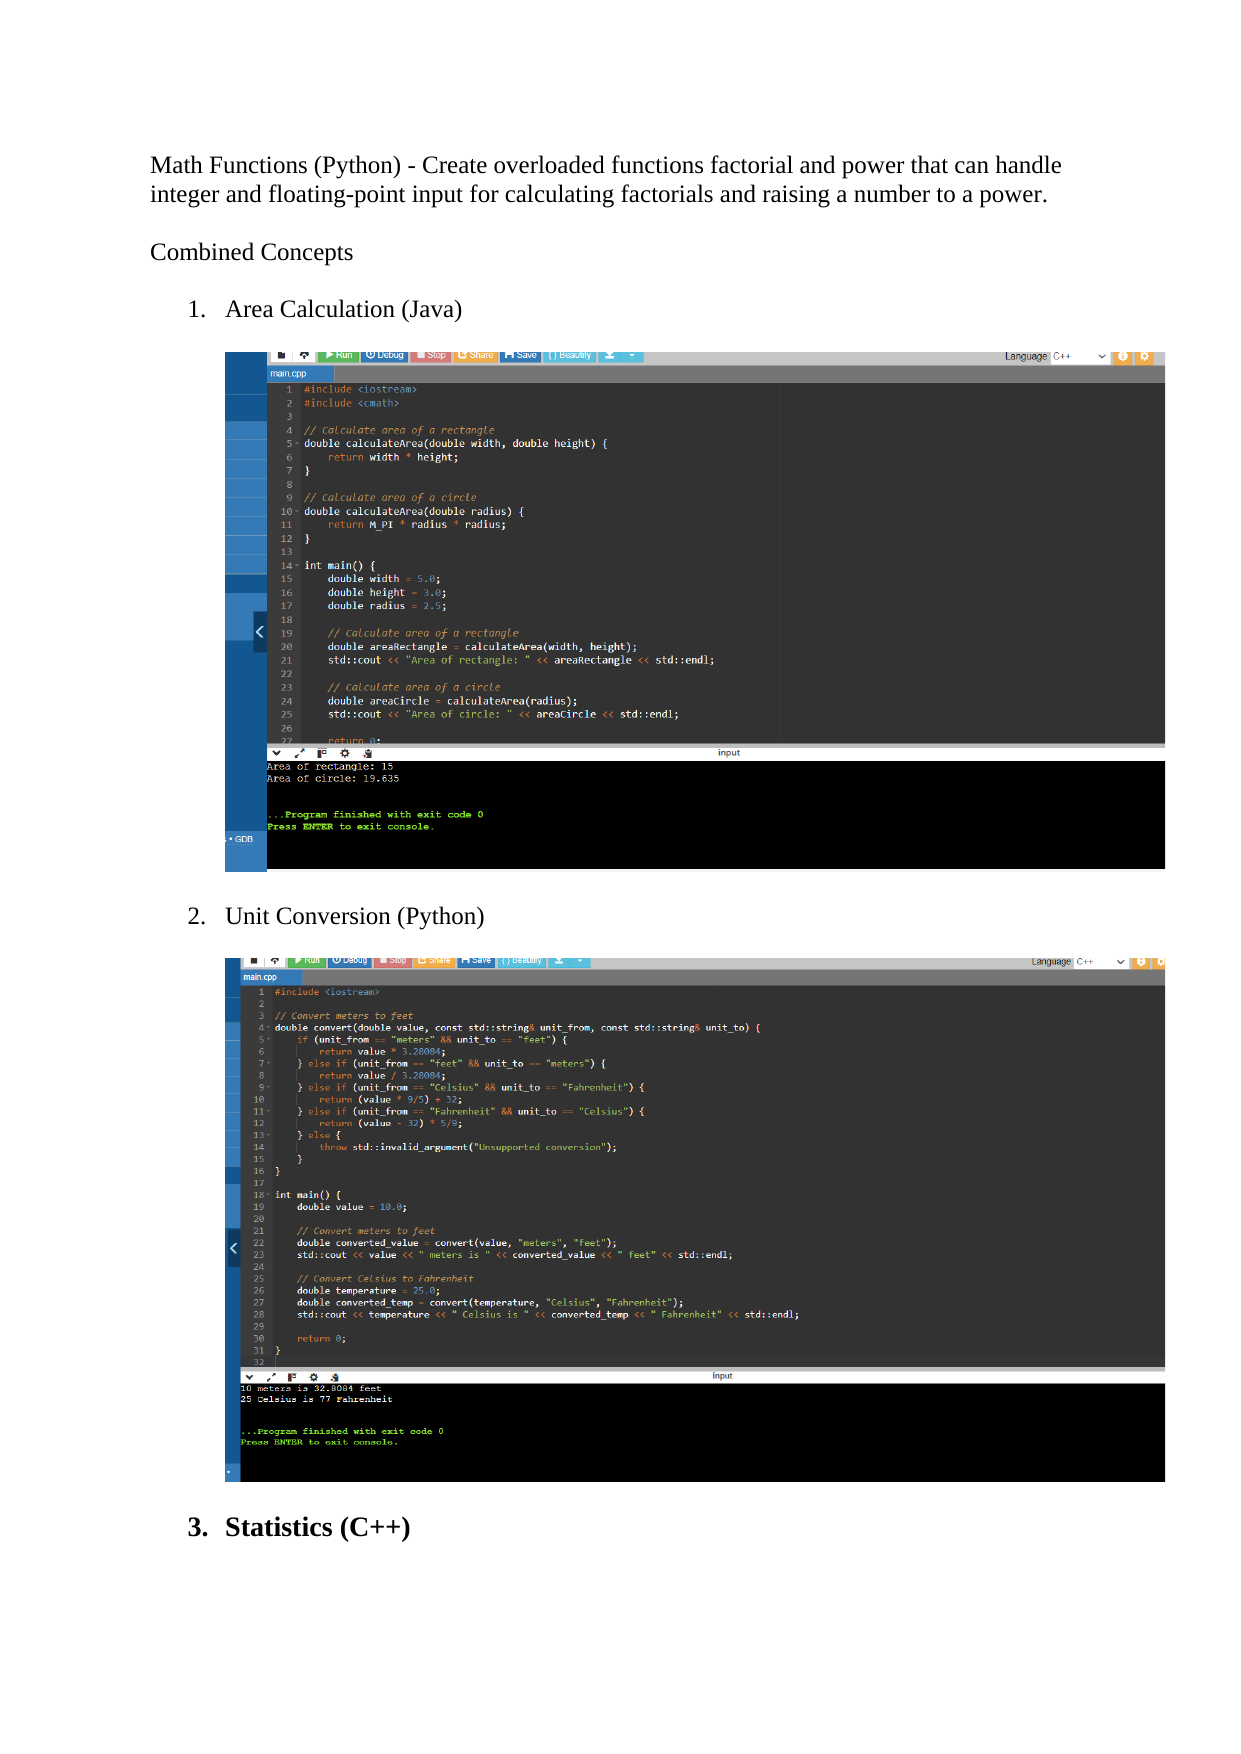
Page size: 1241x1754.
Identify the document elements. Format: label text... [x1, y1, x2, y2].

list Statistics (C++) [187, 1510, 1090, 1543]
list Area Calculation (Java) [187, 294, 1090, 323]
text Combined Concepts [150, 237, 1090, 265]
picture [225, 958, 1166, 1482]
list Unit Conversion (Python) [187, 901, 1090, 930]
text Math Functions (Python) - Create overloaded functions factorial and power that can handle integer and floating-point input for calculating factorials and raising a number to a power. [150, 150, 1090, 207]
picture [225, 352, 1166, 872]
